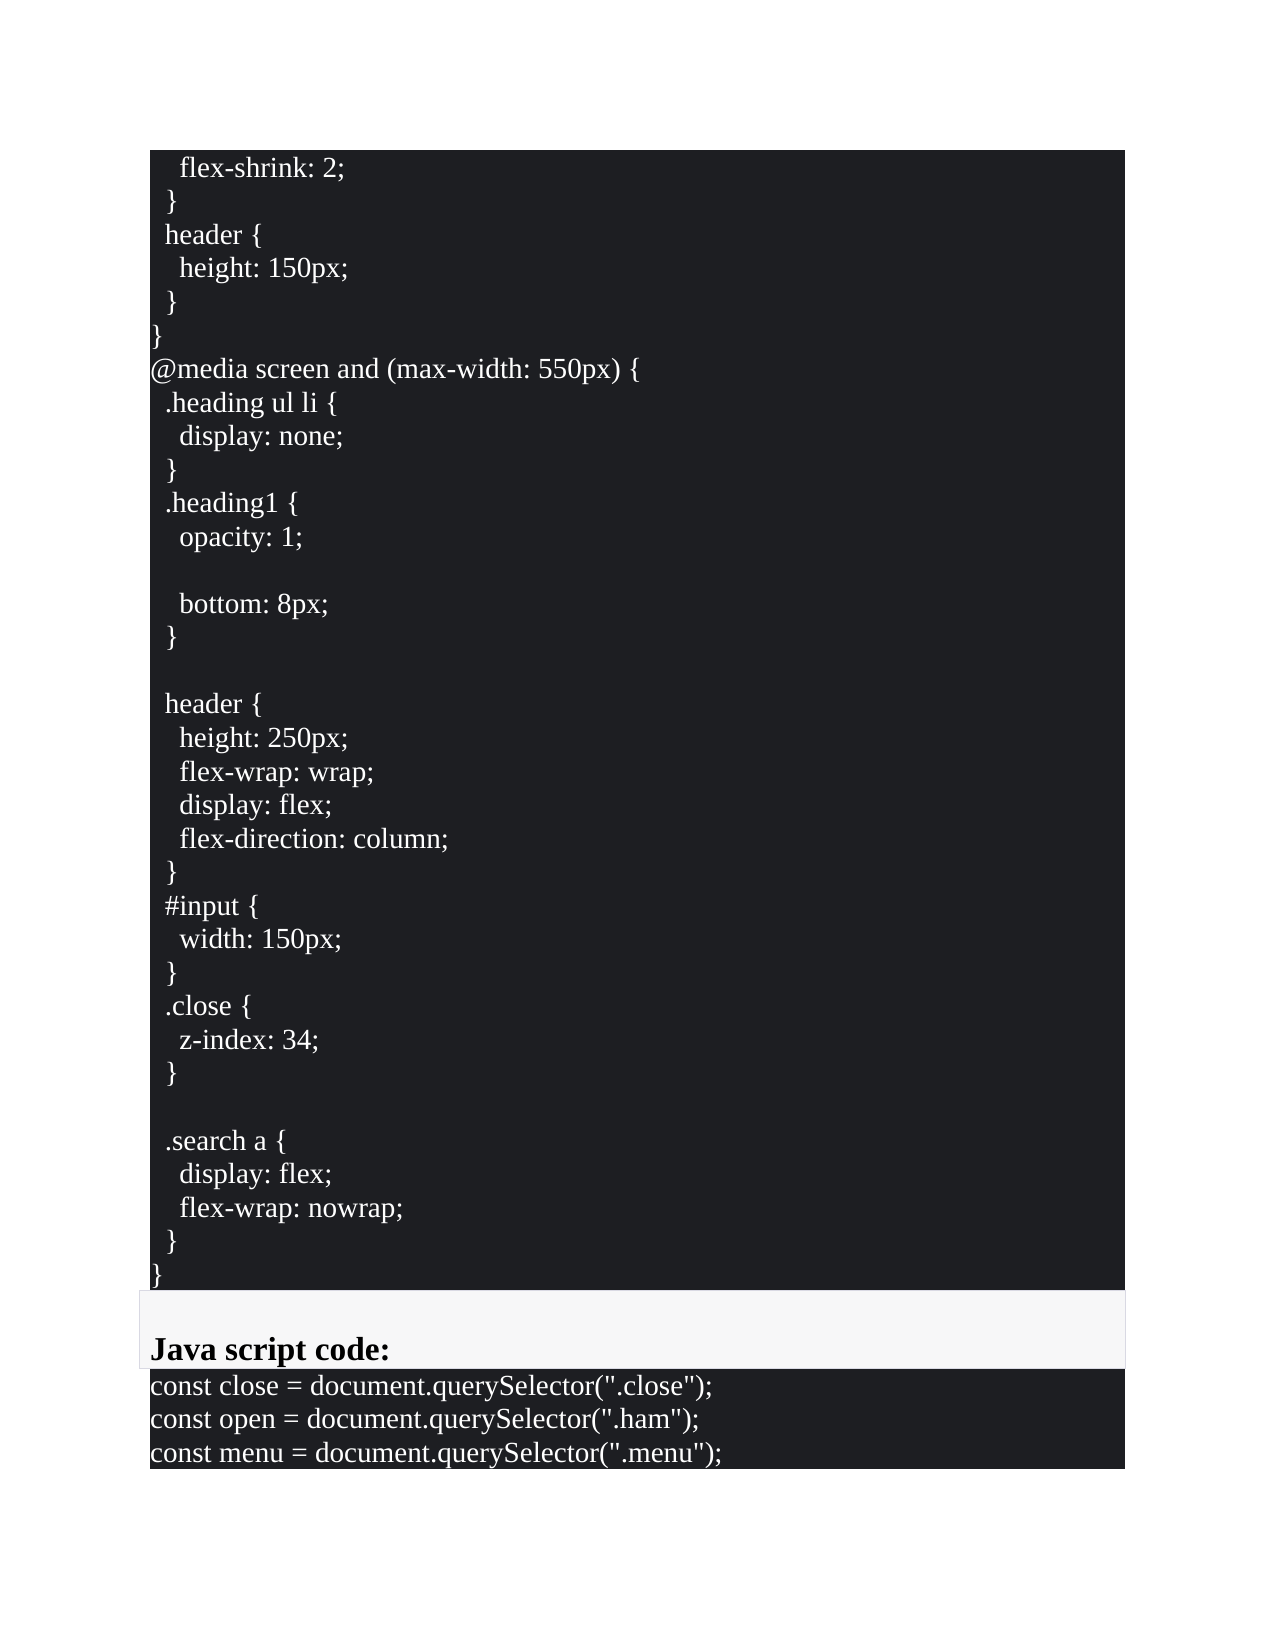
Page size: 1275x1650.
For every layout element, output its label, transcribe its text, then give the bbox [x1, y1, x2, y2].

text } [150, 318, 1125, 351]
text } [150, 619, 1125, 653]
text } [150, 183, 1125, 217]
text @media screen and (max-width: 550px) { [150, 351, 1125, 385]
text const open = document.querySelector(".ham"); [150, 1402, 1125, 1435]
text display: flex; [150, 1156, 1125, 1190]
text .search a { [150, 1123, 1125, 1156]
text Java script code: [140, 1329, 1125, 1368]
text } [150, 955, 1125, 988]
text } [150, 284, 1125, 318]
text const close = document.querySelector(".close"); [150, 1369, 1125, 1402]
text } [150, 854, 1125, 888]
text flex-direction: column; [150, 821, 1125, 854]
text #input { [150, 888, 1125, 921]
text } [150, 1223, 1125, 1257]
text header { [150, 217, 1125, 251]
text } [150, 452, 1125, 485]
text display: none; [150, 418, 1125, 452]
text opacity: 1; [150, 519, 1125, 552]
text } [150, 1257, 1125, 1290]
text .heading ul li { [150, 385, 1125, 418]
text height: 250px; [150, 720, 1125, 754]
text z-index: 34; [150, 1022, 1125, 1056]
text } [150, 1056, 1125, 1089]
text flex-wrap: wrap; [150, 754, 1125, 787]
text header { [150, 687, 1125, 720]
text .heading1 { [150, 485, 1125, 519]
text const menu = document.querySelector(".menu"); [150, 1435, 1125, 1469]
text flex-wrap: nowrap; [150, 1190, 1125, 1223]
text .close { [150, 988, 1125, 1022]
text display: flex; [150, 787, 1125, 821]
text bottom: 8px; [150, 586, 1125, 619]
text height: 150px; [150, 251, 1125, 284]
text flex-shrink: 2; [150, 150, 1125, 183]
text width: 150px; [150, 921, 1125, 955]
